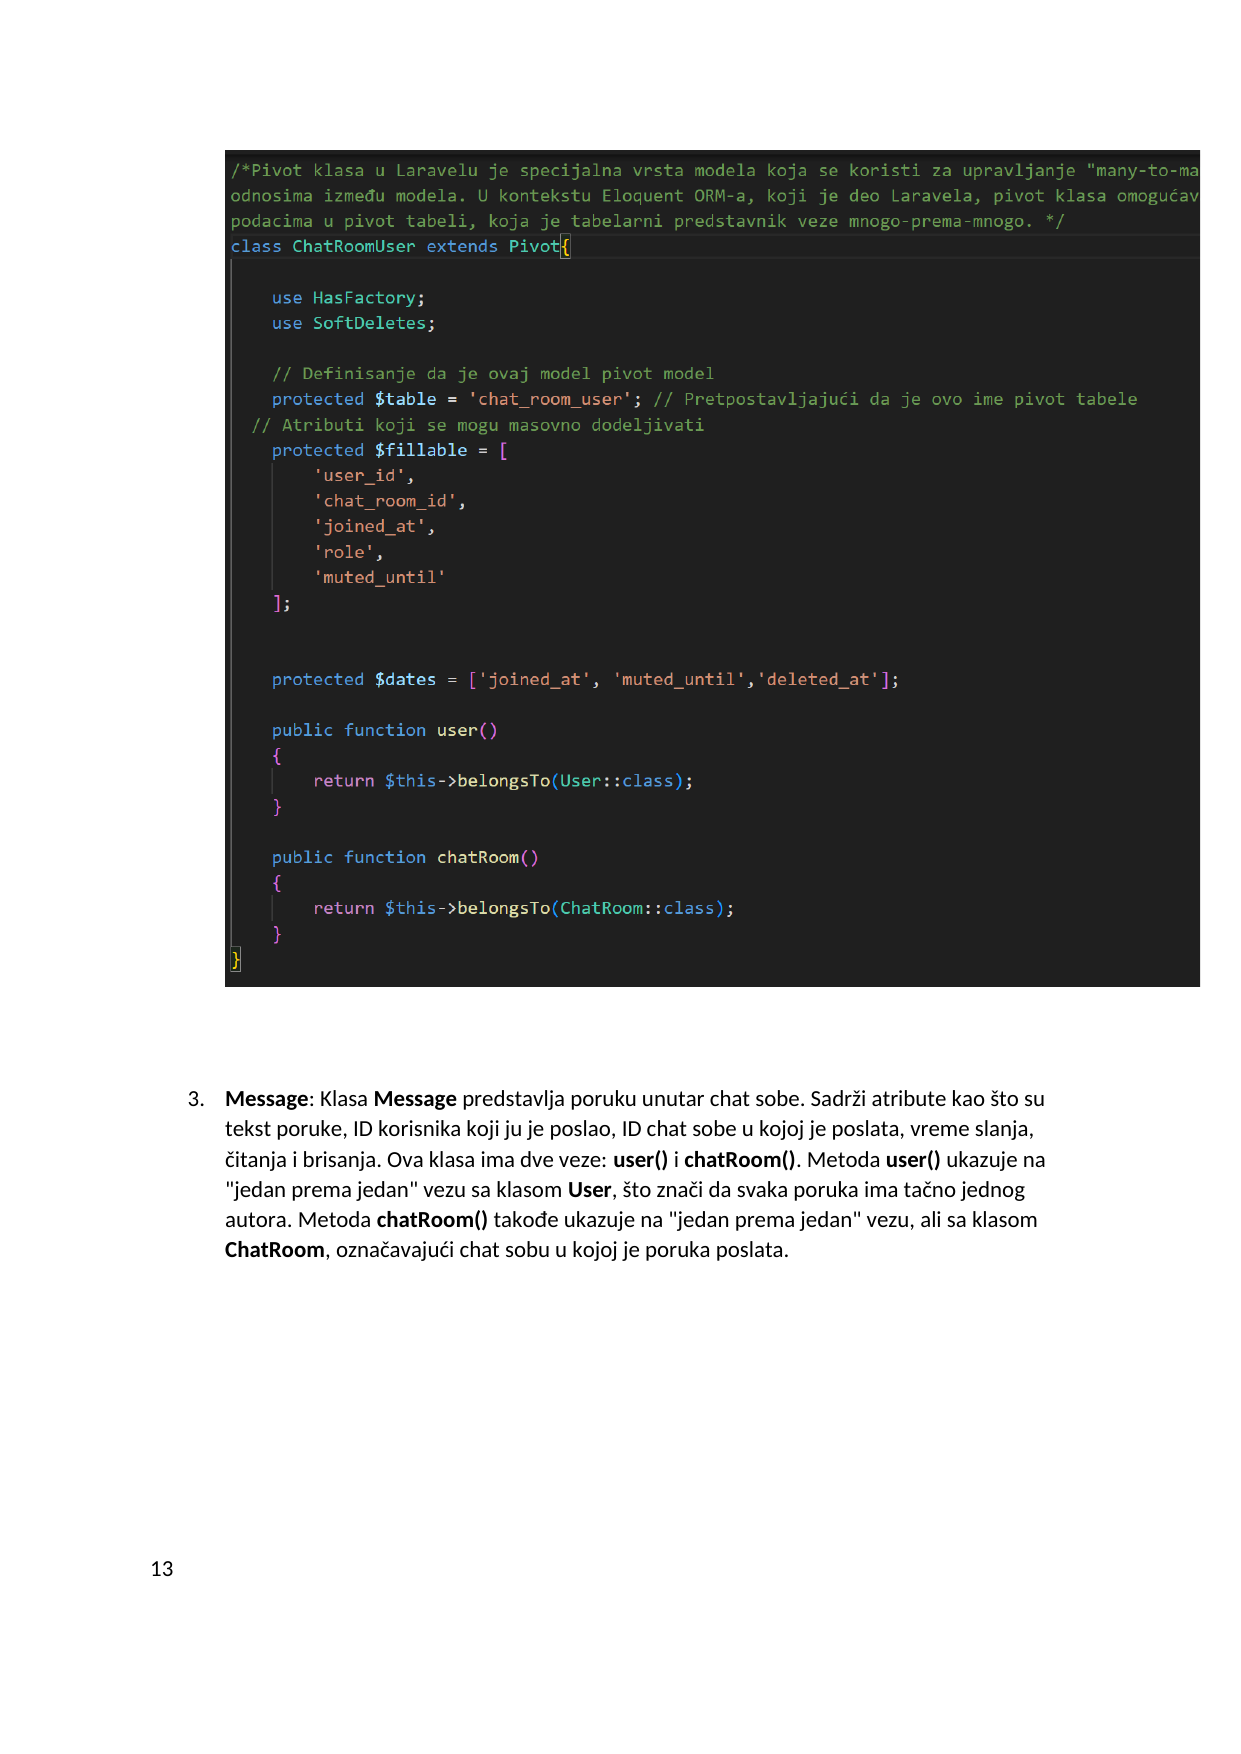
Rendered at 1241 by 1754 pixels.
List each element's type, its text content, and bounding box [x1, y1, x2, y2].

picture [225, 150, 1200, 987]
list Message: Klasa Message predstavlja poruku unutar chat sobe. Sadrži atribute kao što su tekst poruke, ID korisnika koji ju je poslao, ID chat sobe u kojoj je poslata, vreme slanja, čitanja i brisanja. Ova klasa ima dve veze: user() i chatRoom(). Metoda user() ukazuje na "jedan prema jedan" vezu sa klasom User, što znači da svaka poruka ima tačno jednog autora. Metoda chatRoom() takođe ukazuje na "jedan prema jedan" vezu, ali sa klasom ChatRoom, označavajući chat sobu u kojoj je poruka poslata. [187, 1084, 1090, 1263]
